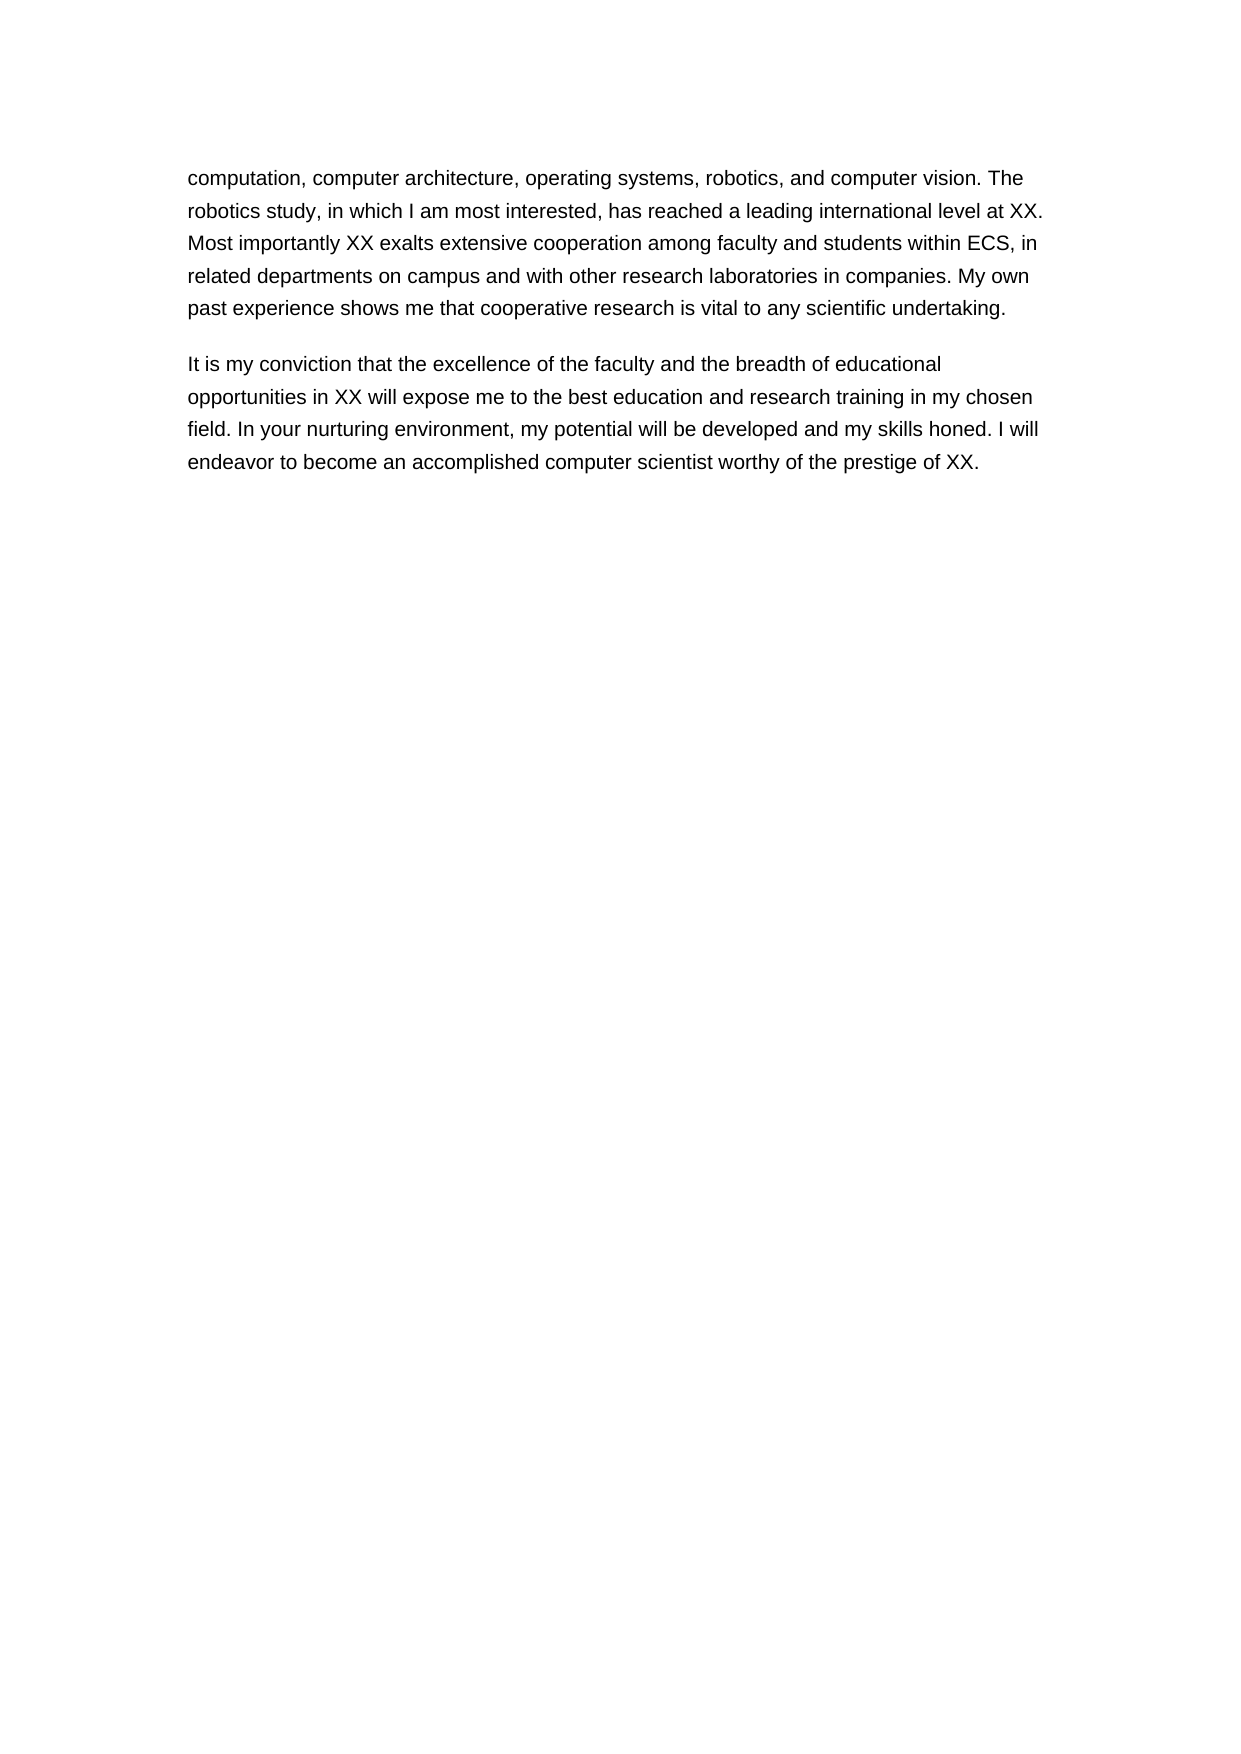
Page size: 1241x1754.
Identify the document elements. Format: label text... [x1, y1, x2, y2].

text It is my conviction that the excellence of the faculty and the breadth of educational opportunities in XX will expose me to the best education and research training in my chosen field. In your nurturing environment, my potential will be developed and my skills honed. I will endeavor to become an accomplished computer scientist worthy of the prestige of XX. [187, 348, 1053, 478]
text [187, 162, 1053, 324]
